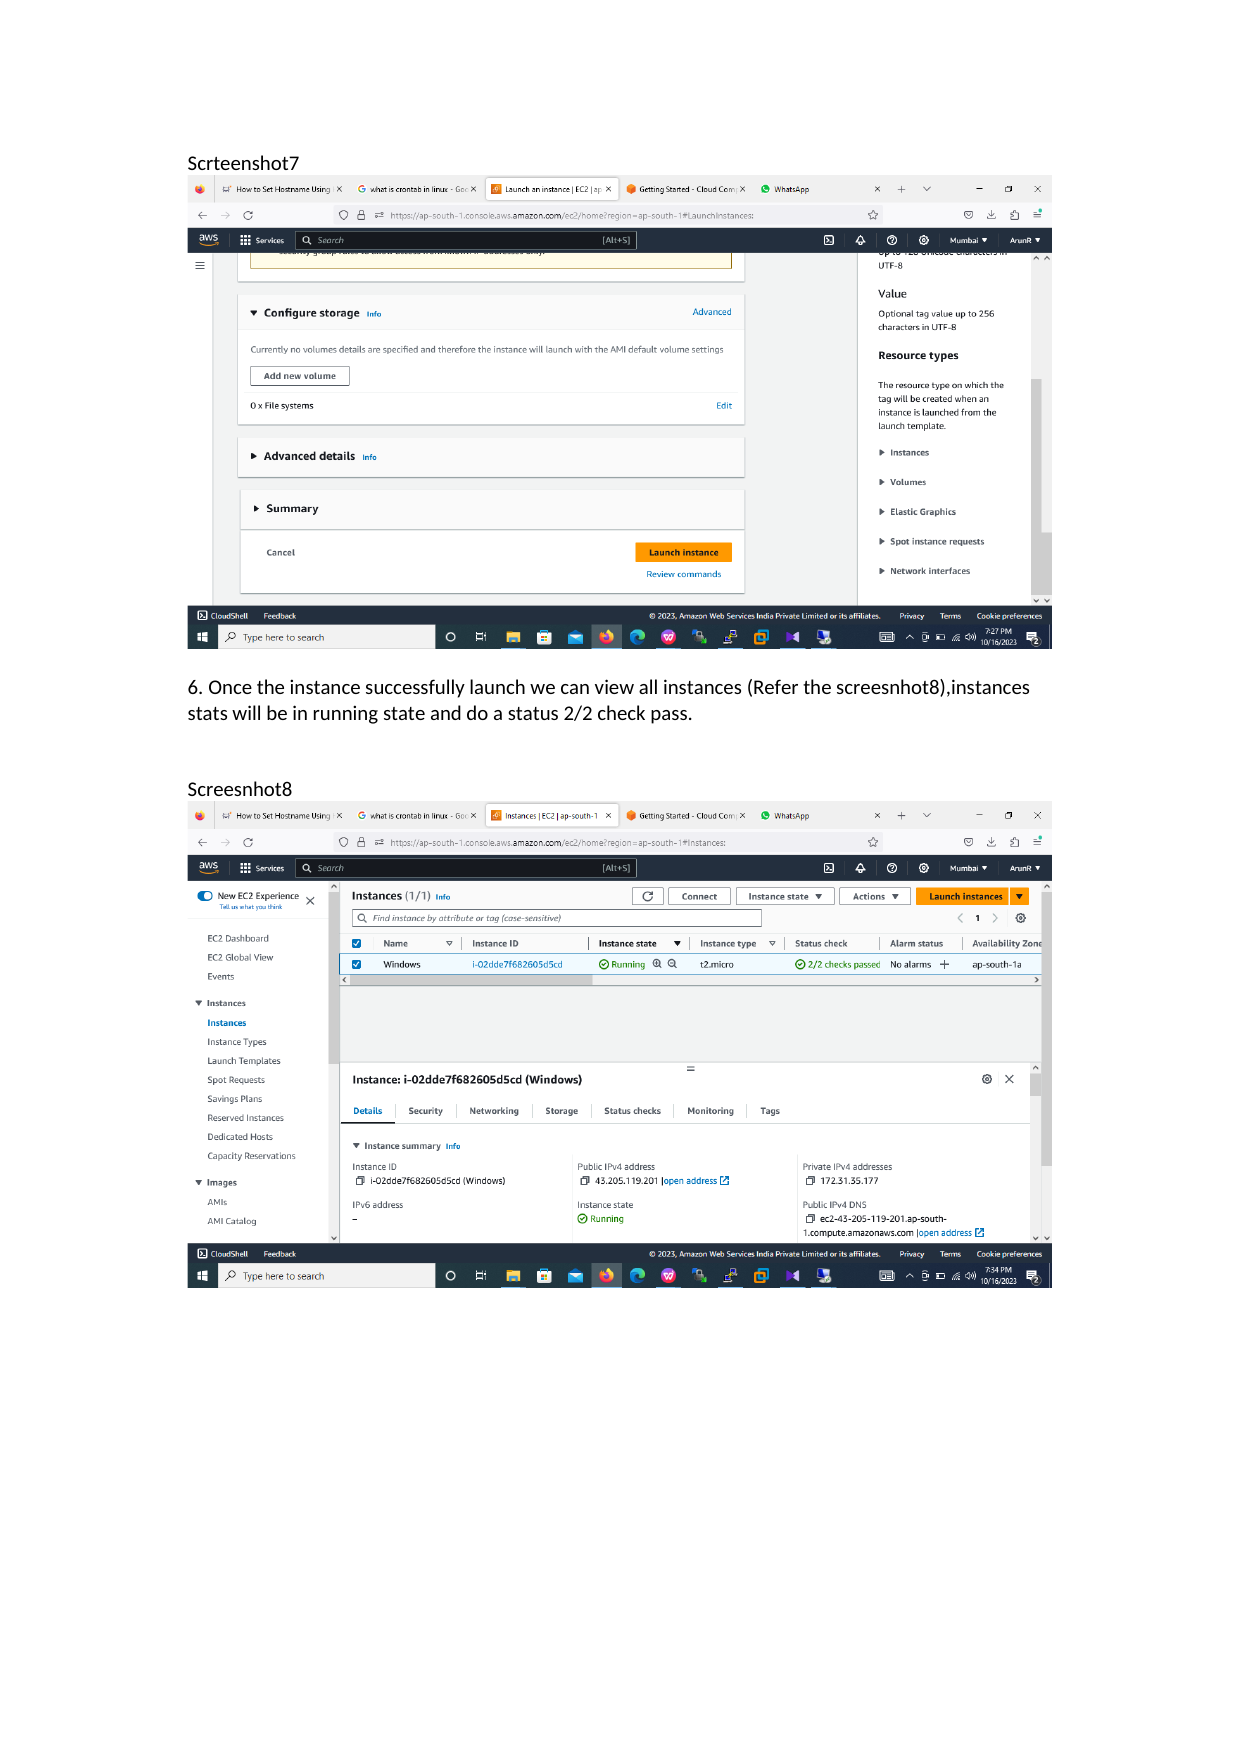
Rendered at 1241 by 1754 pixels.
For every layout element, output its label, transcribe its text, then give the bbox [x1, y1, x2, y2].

list Once the instance successfully launch we can view all instances (Refer the screesnhot8),instances stats will be in running state and do a status 2/2 check pass. [187, 674, 1053, 725]
text Screesnhot8 [187, 776, 1053, 801]
picture [187, 175, 1052, 649]
picture [187, 801, 1052, 1288]
